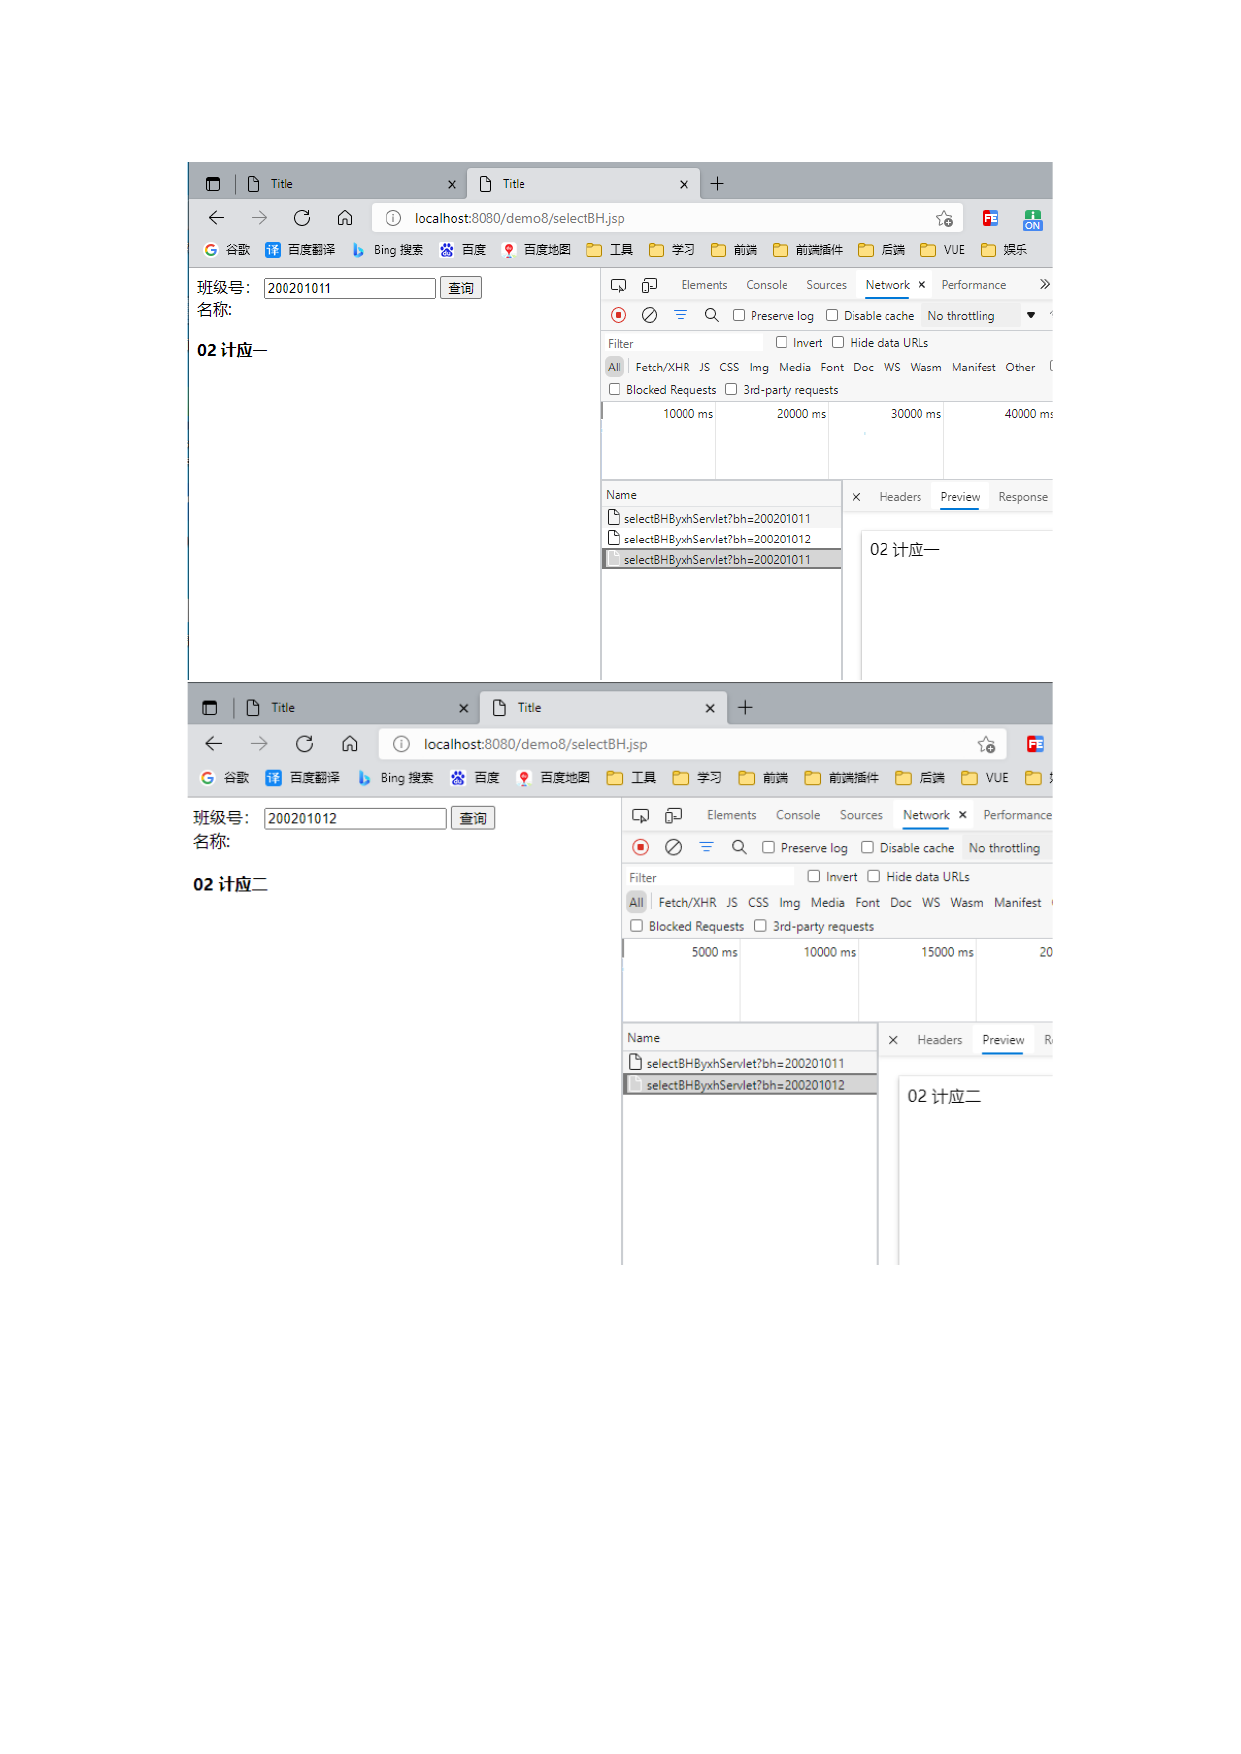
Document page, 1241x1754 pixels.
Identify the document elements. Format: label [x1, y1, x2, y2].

picture [187, 162, 1053, 680]
picture [187, 682, 1053, 1265]
